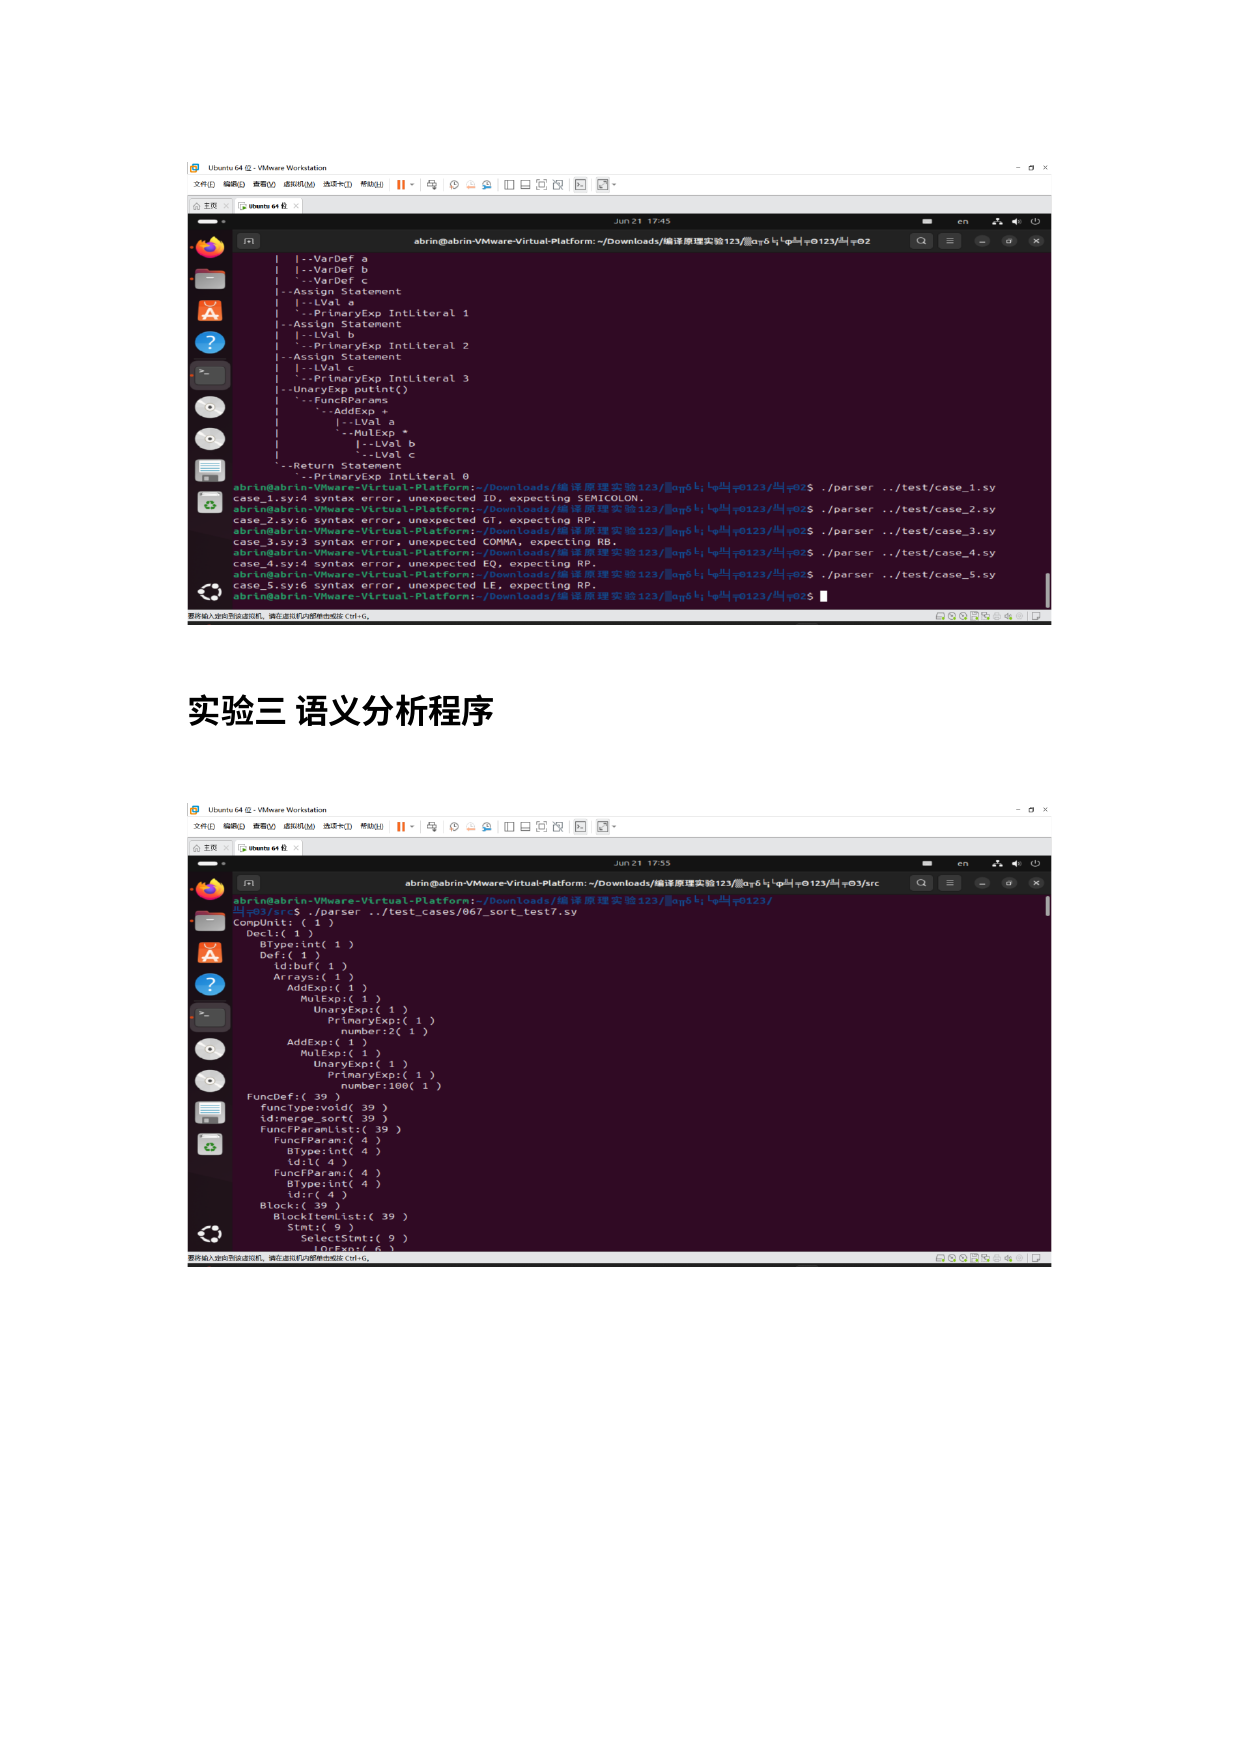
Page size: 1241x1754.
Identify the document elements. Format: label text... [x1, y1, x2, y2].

picture [187, 162, 1052, 625]
picture [187, 803, 1052, 1267]
subtitle 实验三 语义分析程序 [187, 677, 1053, 742]
